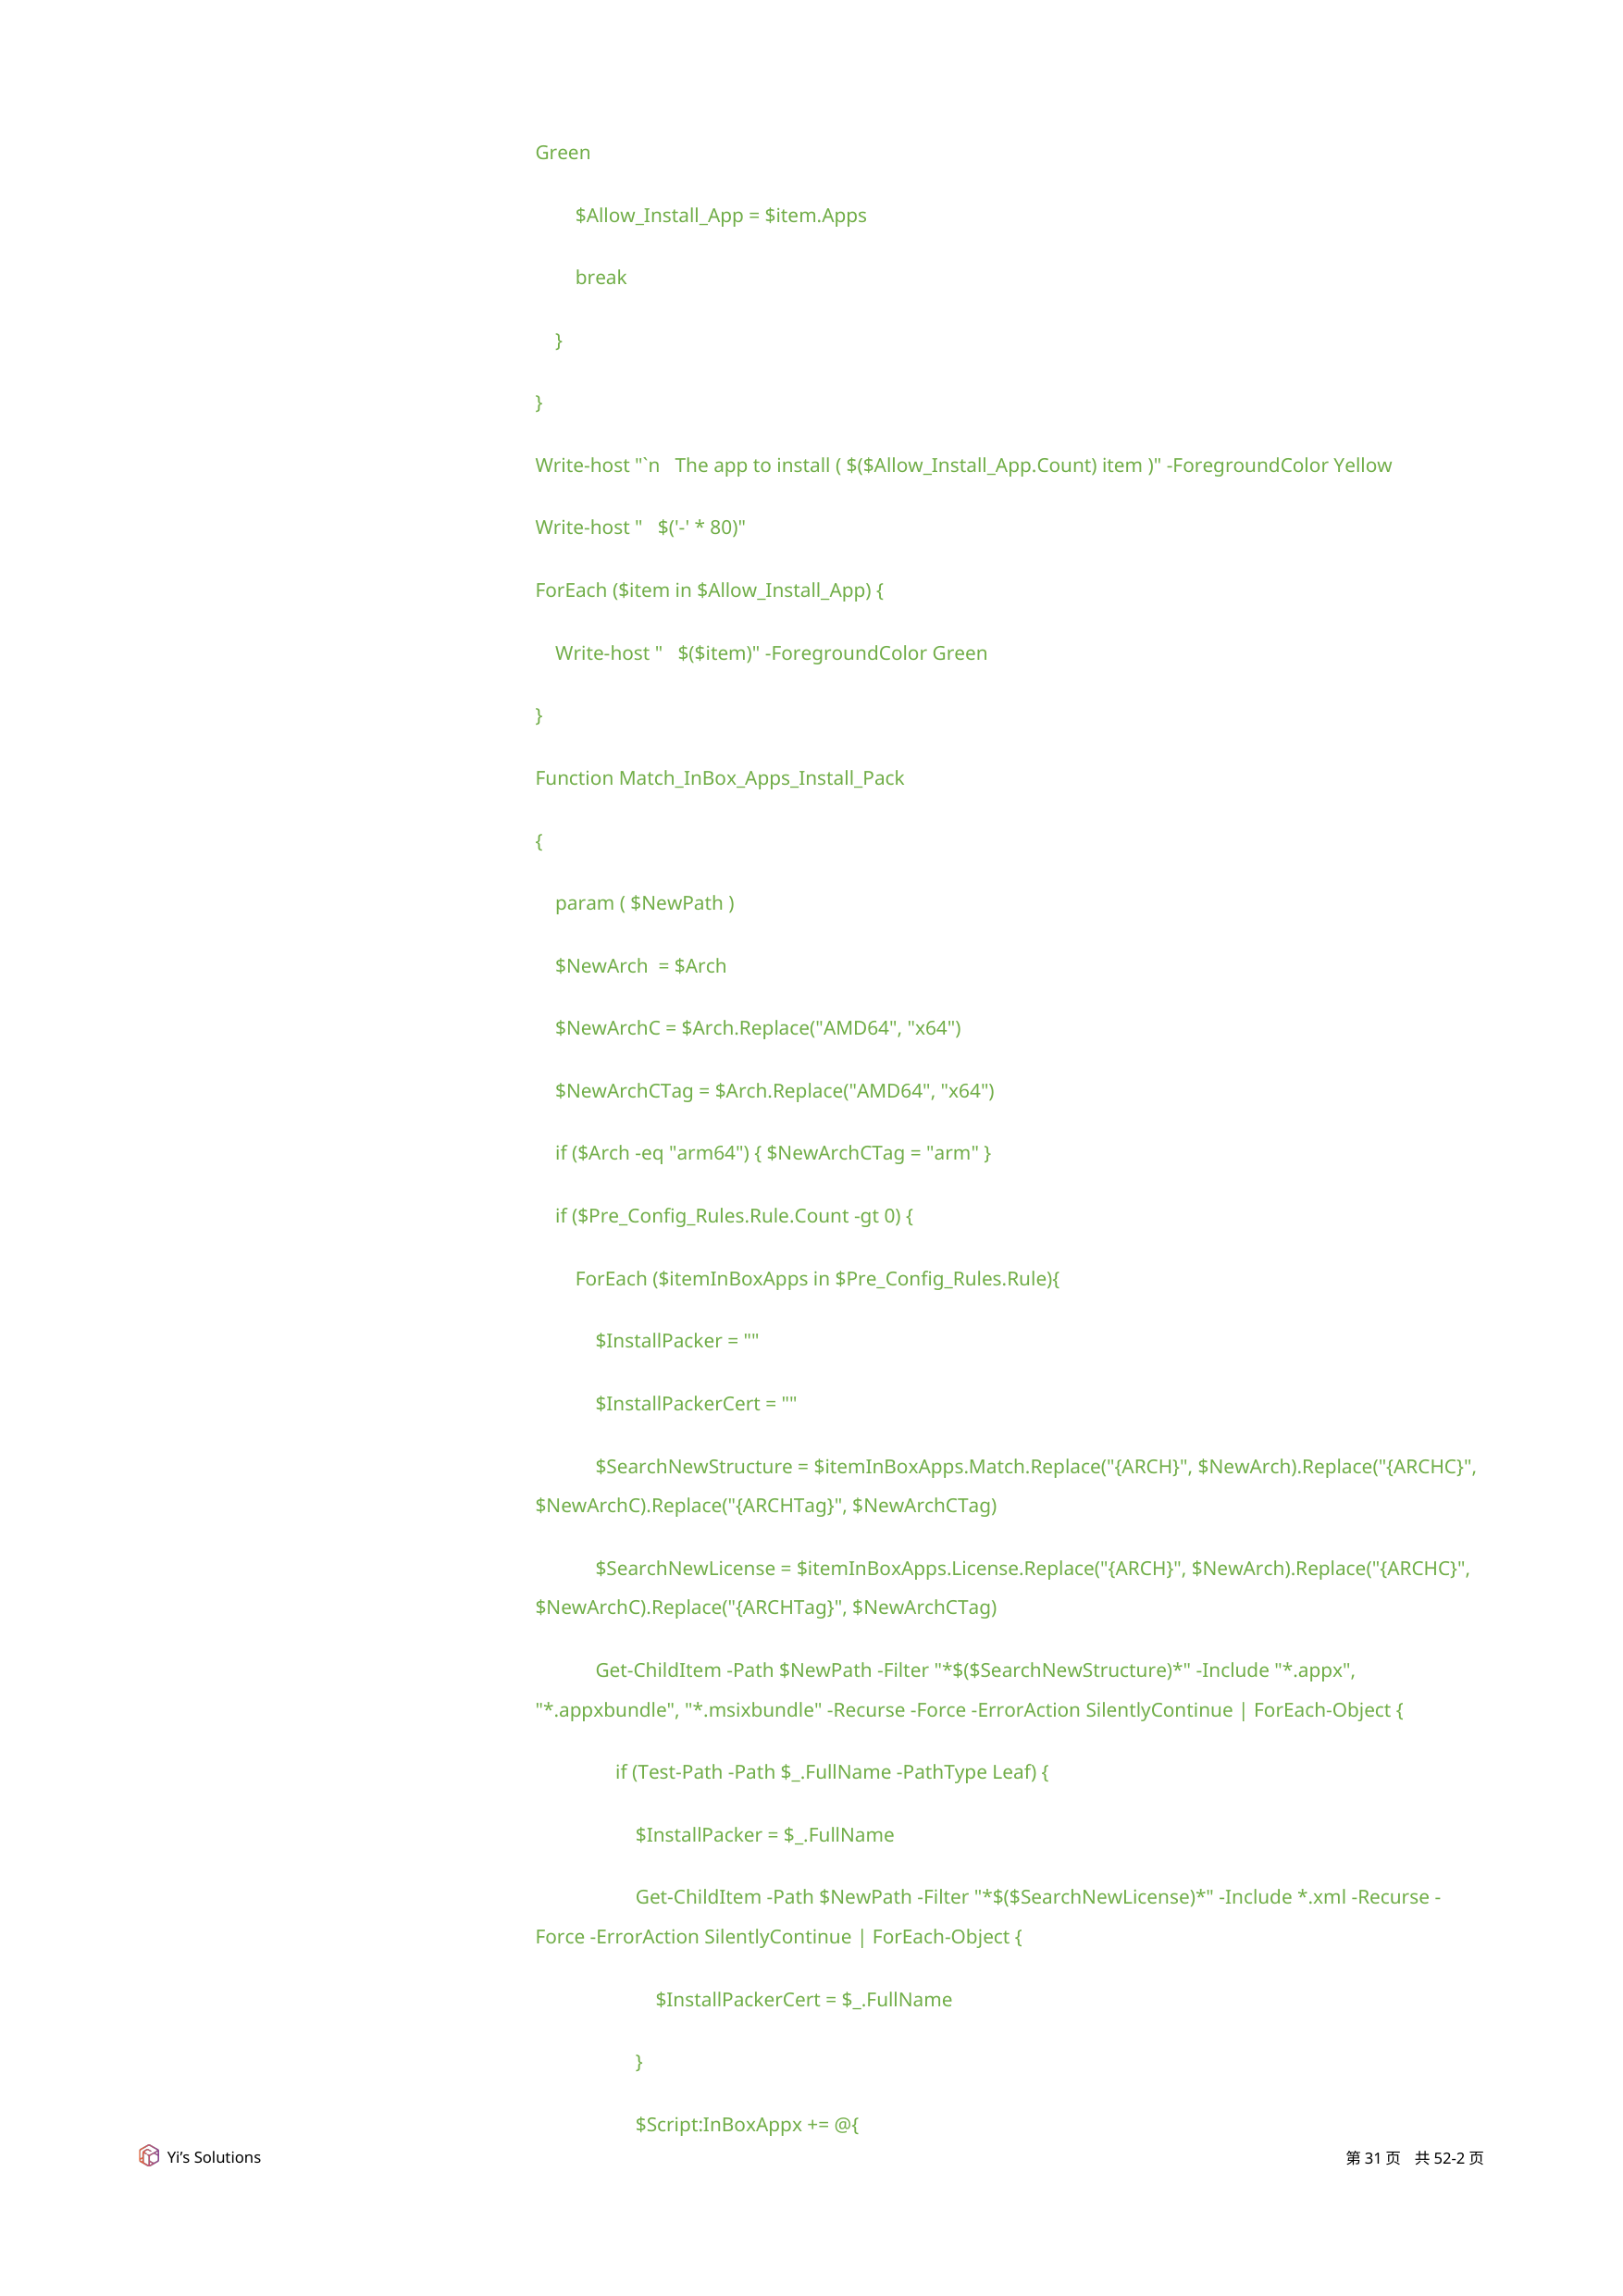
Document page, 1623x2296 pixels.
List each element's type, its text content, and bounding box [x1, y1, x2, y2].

text } [535, 389, 1484, 416]
text } [535, 2048, 1484, 2075]
text { [535, 827, 1484, 853]
text $Allow_Install_App = $item.Apps [535, 202, 1484, 228]
text $NewArchC = $Arch.Replace("AMD64", "x64") [535, 1014, 1484, 1041]
text $InstallPacker = $_.FullName [535, 1821, 1484, 1847]
text } [535, 327, 1484, 353]
picture [139, 2144, 159, 2166]
text break [535, 264, 1484, 291]
text param ( $NewPath ) [535, 889, 1484, 916]
text $SearchNewStructure = $itemInBoxApps.Match.Replace("{ARCH}", $NewArch).Replace("{ARCHC}", $NewArchC).Replace("{ARCHTag}", $NewArchCTag) [535, 1453, 1484, 1519]
text $Script:InBoxAppx += @{ [535, 2111, 1484, 2137]
text Function Match_InBox_Apps_Install_Pack [535, 764, 1484, 790]
text Write-host " $('-' * 80)" [535, 515, 1484, 540]
text $InstallPackerCert = $_.FullName [535, 1986, 1484, 2012]
text $SearchNewLicense = $itemInBoxApps.License.Replace("{ARCH}", $NewArch).Replace("{ARCHC}", $NewArchC).Replace("{ARCHTag}", $NewArchCTag) [535, 1555, 1484, 1620]
text Write-host "`n Match to: "-NoNewline; Write-host $Current_Edition_Version -ForegroundColor Green [535, 139, 1484, 165]
text if (Test-Path -Path $_.FullName -PathType Leaf) { [535, 1758, 1484, 1785]
text $InstallPackerCert = "" [535, 1390, 1484, 1417]
text Get-ChildItem -Path $NewPath -Filter "*$($SearchNewLicense)*" -Include *.xml -Recurse -Force -ErrorAction SilentlyContinue | ForEach-Object { [535, 1884, 1484, 1950]
text $NewArch = $Arch [535, 952, 1484, 978]
text ForEach ($item in $Allow_Install_App) { [535, 577, 1484, 603]
text ForEach ($itemInBoxApps in $Pre_Config_Rules.Rule){ [535, 1265, 1484, 1291]
text $InstallPacker = "" [535, 1327, 1484, 1354]
text Write-host " $($item)" -ForegroundColor Green [535, 639, 1484, 665]
text Write-host "`n The app to install ( $($Allow_Install_App.Count) item )" -ForegroundColor Yellow [535, 452, 1484, 478]
text if ($Arch -eq "arm64") { $NewArchCTag = "arm" } [535, 1140, 1484, 1166]
text $NewArchCTag = $Arch.Replace("AMD64", "x64") [535, 1077, 1484, 1103]
text if ($Pre_Config_Rules.Rule.Count -gt 0) { [535, 1202, 1484, 1229]
text } [535, 701, 1484, 728]
